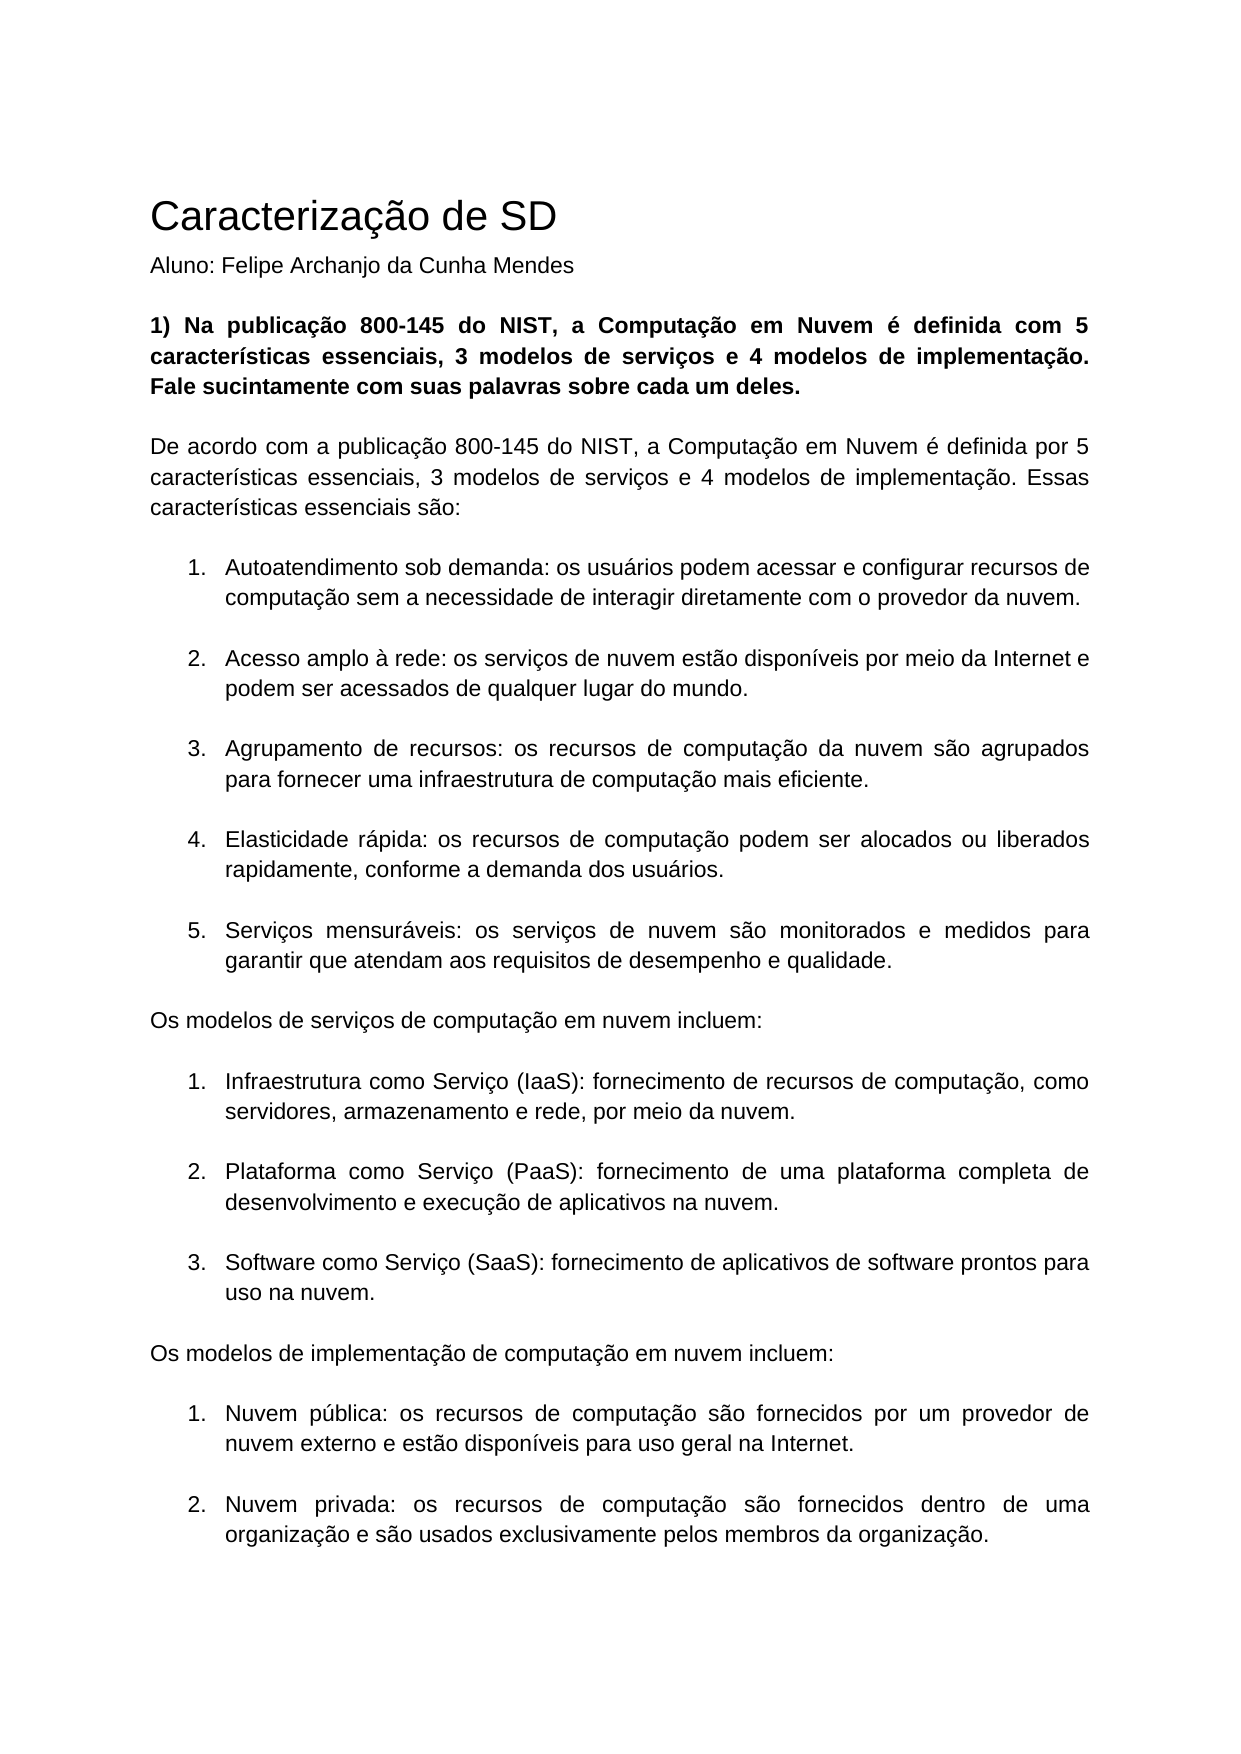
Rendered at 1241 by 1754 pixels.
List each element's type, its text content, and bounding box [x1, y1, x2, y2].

list Agrupamento de recursos: os recursos de computação da nuvem são agrupados para fornecer uma infraestrutura de computação mais eficiente. [187, 735, 1090, 792]
text Os modelos de serviços de computação em nuvem incluem: [150, 1007, 1090, 1034]
text 1) Na publicação 800-145 do NIST, a Computação em Nuvem é definida com 5 características essenciais, 3 modelos de serviços e 4 modelos de implementação. Fale sucintamente com suas palavras sobre cada um deles. [150, 312, 1090, 399]
list Serviços mensuráveis: os serviços de nuvem são monitorados e medidos para garantir que atendam aos requisitos de desempenho e qualidade. [187, 917, 1090, 973]
list Software como Serviço (SaaS): fornecimento de aplicativos de software prontos para uso na nuvem. [187, 1249, 1090, 1306]
list Nuvem pública: os recursos de computação são fornecidos por um provedor de nuvem externo e estão disponíveis para uso geral na Internet. [187, 1400, 1090, 1457]
list Autoatendimento sob demanda: os usuários podem acessar e configurar recursos de computação sem a necessidade de interagir diretamente com o provedor da nuvem. [187, 554, 1090, 611]
list Infraestrutura como Serviço (IaaS): fornecimento de recursos de computação, como servidores, armazenamento e rede, por meio da nuvem. [187, 1068, 1090, 1124]
text Aluno: Felipe Archanjo da Cunha Mendes [150, 252, 1090, 278]
list Acesso amplo à rede: os serviços de nuvem estão disponíveis por meio da Internet e podem ser acessados de qualquer lugar do mundo. [187, 645, 1090, 701]
list Elasticidade rápida: os recursos de computação podem ser alocados ou liberados rapidamente, conforme a demanda dos usuários. [187, 826, 1090, 883]
list Plataforma como Serviço (PaaS): fornecimento de uma plataforma completa de desenvolvimento e execução de aplicativos na nuvem. [187, 1158, 1090, 1215]
text De acordo com a publicação 800-145 do NIST, a Computação em Nuvem é definida por 5 características essenciais, 3 modelos de serviços e 4 modelos de implementação. Essas características essenciais são: [150, 433, 1090, 520]
subtitle Caracterização de SD [150, 192, 1090, 239]
list Nuvem privada: os recursos de computação são fornecidos dentro de uma organização e são usados exclusivamente pelos membros da organização. [187, 1491, 1090, 1547]
text Os modelos de implementação de computação em nuvem incluem: [150, 1339, 1090, 1366]
